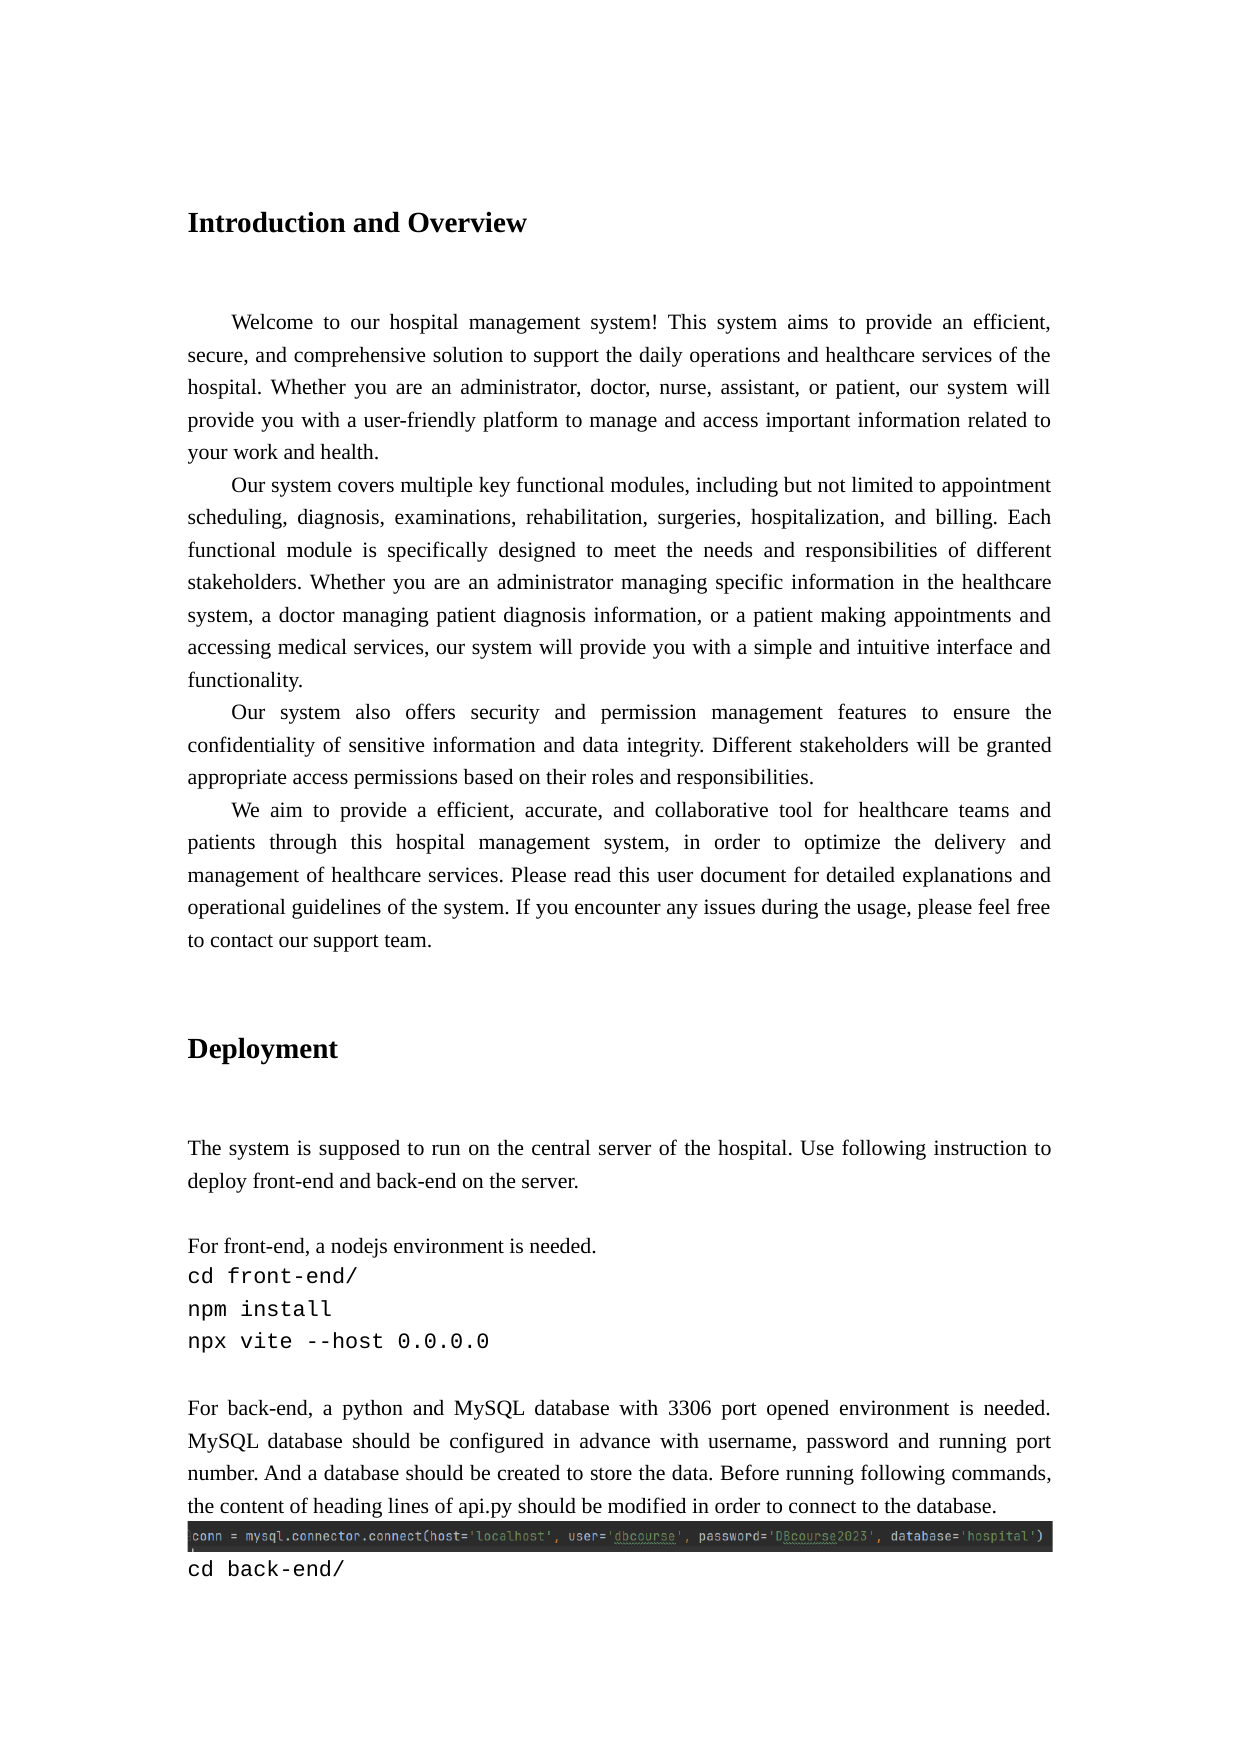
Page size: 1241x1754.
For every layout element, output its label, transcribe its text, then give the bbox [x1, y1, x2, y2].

picture [187, 1521, 1053, 1552]
subtitle Deployment [187, 1015, 1053, 1080]
subtitle Introduction and Overview [187, 189, 1053, 254]
text The system is supposed to run on the central server of the hospital. Use following instruction to deploy front-end and back-end on the server. [187, 1132, 1053, 1197]
text npx vite --host 0.0.0.0 [187, 1327, 1053, 1359]
text For front-end, a nodejs environment is needed. [187, 1229, 1053, 1262]
text Our system also offers security and permission management features to ensure the confidentiality of sensitive information and data integrity. Different stakeholders will be granted appropriate access permissions based on their roles and responsibilities. [187, 696, 1053, 793]
text Welcome to our hospital management system! This system aims to provide an efficient, secure, and comprehensive solution to support the daily operations and healthcare services of the hospital. Whether you are an administrator, doctor, nurse, assistant, or patient, our system will provide you with a user-friendly platform to manage and access important information related to your work and health. [187, 306, 1053, 468]
text cd front-end/ [187, 1262, 1053, 1294]
text cd back-end/ [187, 1554, 1053, 1587]
text We aim to provide a efficient, accurate, and collaborative tool for healthcare teams and patients through this hospital management system, in order to optimize the delivery and management of healthcare services. Please read this user document for detailed explanations and operational guidelines of the system. If you encounter any issues during the usage, please feel free to contact our support team. [187, 793, 1053, 956]
text npm install [187, 1294, 1053, 1327]
text For back-end, a python and MySQL database with 3306 port opened environment is needed. MySQL database should be configured in advance with username, password and running port number. And a database should be created to store the data. Before running following commands, the content of heading lines of api.py should be modified in order to connect to the database. [187, 1392, 1053, 1521]
text Our system covers multiple key functional modules, including but not limited to appointment scheduling, diagnosis, examinations, rehabilitation, surgeries, hospitalization, and billing. Each functional module is specifically designed to meet the needs and responsibilities of different stakeholders. Whether you are an administrator managing specific information in the healthcare system, a doctor managing patient diagnosis information, or a patient making appointments and accessing medical services, our system will provide you with a simple and intuitive interface and functionality. [187, 468, 1053, 696]
